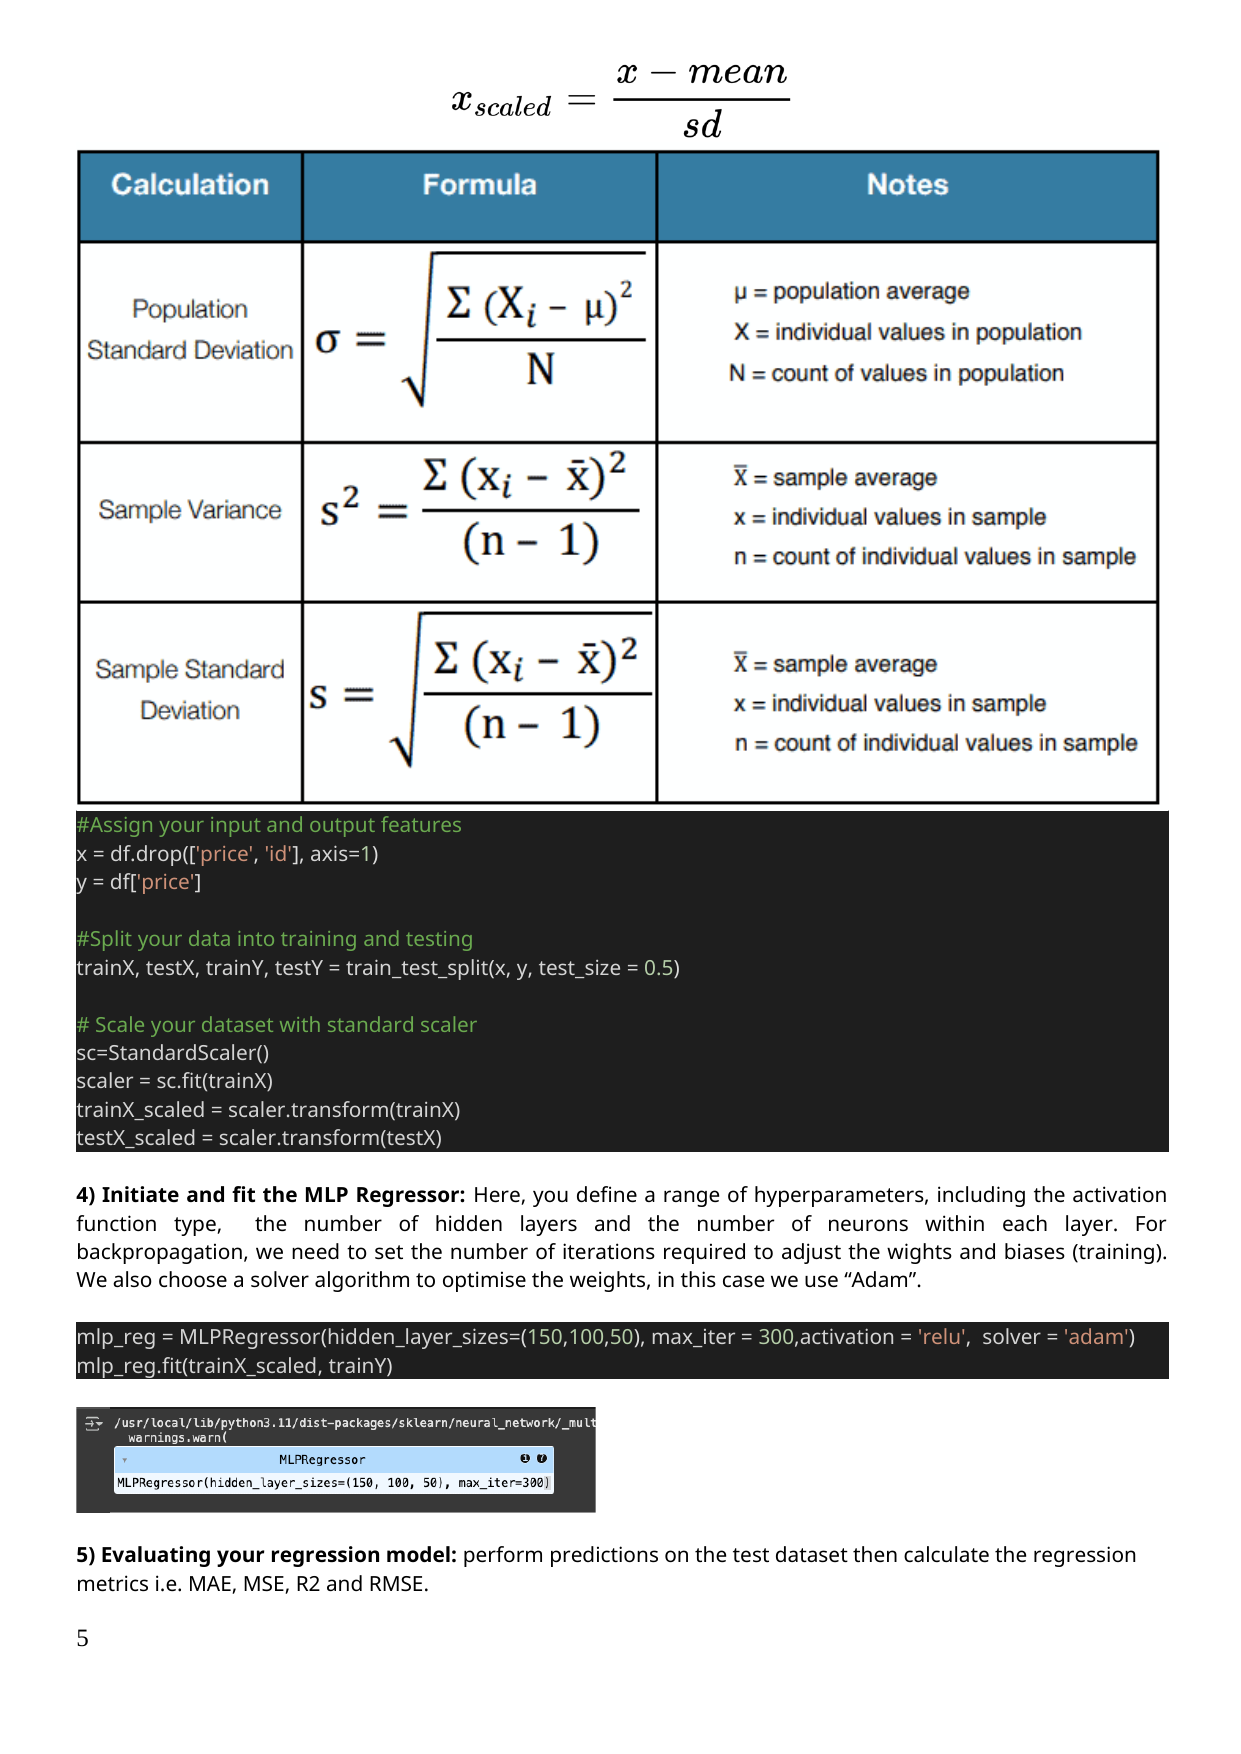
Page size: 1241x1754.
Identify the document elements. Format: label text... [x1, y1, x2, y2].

text testX_scaled = scaler.transform(testX) [76, 1123, 1169, 1152]
text y = df['price'] [76, 867, 1169, 896]
text #Assign your input and output features [76, 811, 1169, 839]
text trainX, testX, trainY, testY = train_test_split(x, y, test_size = 0.5) [76, 953, 1169, 981]
text x = df.drop(['price', 'id'], axis=1) [76, 839, 1169, 867]
text trainX_scaled = scaler.transform(trainX) [76, 1095, 1169, 1123]
text mlp_reg = MLPRegressor(hidden_layer_sizes=(150,100,50), max_iter = 300,activation = 'relu', solver = 'adam') [76, 1322, 1169, 1351]
text 5) Evaluating your regression model: perform predictions on the test dataset then calculate the regression metrics i.e. MAE, MSE, R2 and RMSE. [76, 1541, 1169, 1597]
picture [76, 1407, 596, 1513]
text # Scale your dataset with standard scaler [76, 1010, 1169, 1038]
text mlp_reg.fit(trainX_scaled, trainY) [76, 1351, 1169, 1379]
text sc=StandardScaler() [76, 1038, 1169, 1067]
text 4) Initiate and fit the MLP Regressor: Here, you define a range of hyperparameters, including the activation function type, the number of hidden layers and the number of neurons within each layer. For backpropagation, we need to set the number of iterations required to adjust the wights and biases (training). We also choose a solver algorithm to optimise the weights, in this case we use “Adam”. [76, 1180, 1169, 1294]
text scaler = sc.fit(trainX) [76, 1067, 1169, 1095]
picture [76, 56, 1169, 811]
text #Split your data into training and testing [76, 924, 1169, 953]
